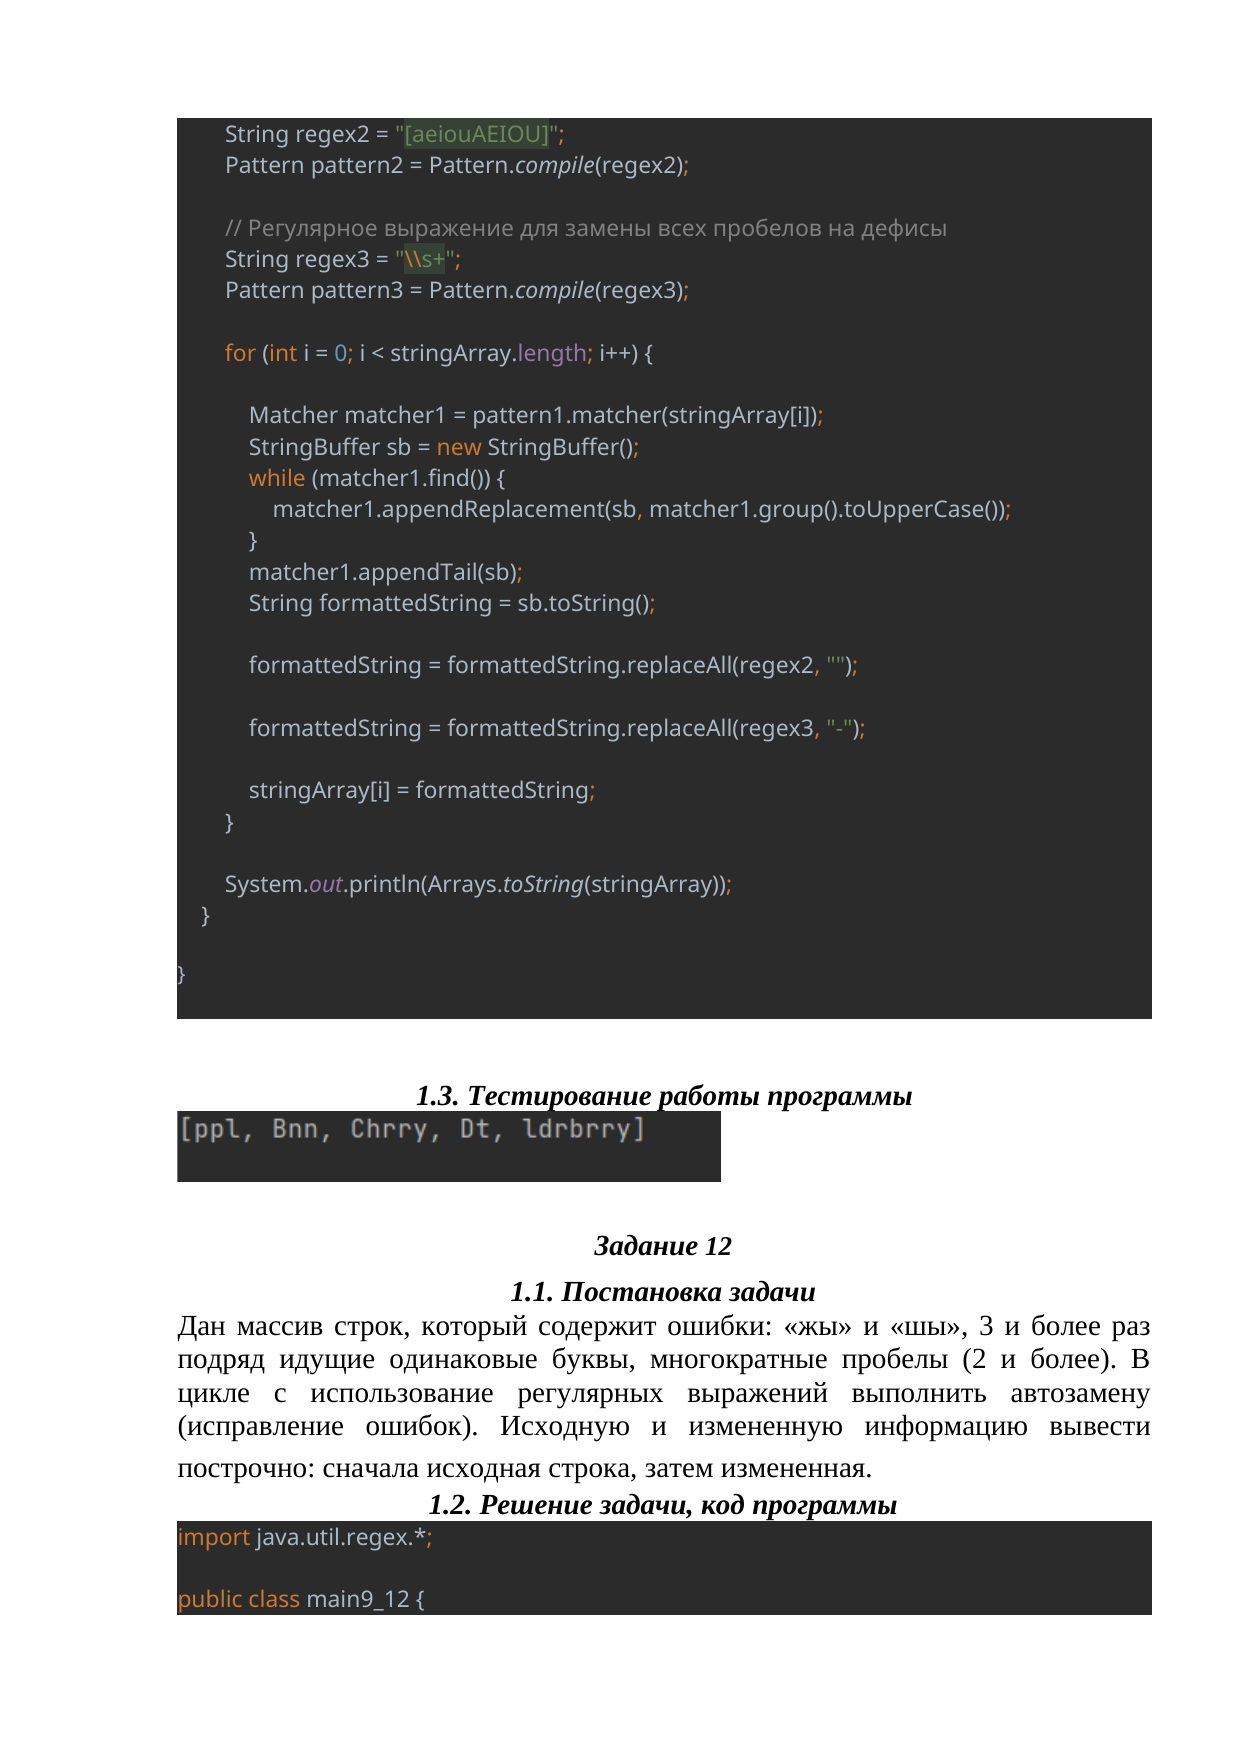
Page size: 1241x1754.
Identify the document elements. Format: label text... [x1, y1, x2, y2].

text Дан массив строк, который содержит ошибки: «жы» и «шы», 3 и более раз подряд идущие одинаковые буквы, многократные пробелы (2 и более). В цикле с использование регулярных выражений выполнить автозамену (исправление ошибок). Исходную и измененную информацию вывести построчно: сначала исходная строка, затем измененная. [177, 1308, 1152, 1483]
subtitle 1.2. Решение задачи, код программы [177, 1487, 1152, 1521]
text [177, 118, 1152, 987]
text Задание 12 [177, 1228, 1152, 1262]
subtitle 1.3. Тестирование работы программы [177, 1078, 1152, 1112]
subtitle 1.1. Постановка задачи [177, 1274, 1152, 1308]
picture [177, 1111, 721, 1182]
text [177, 1521, 1152, 1615]
